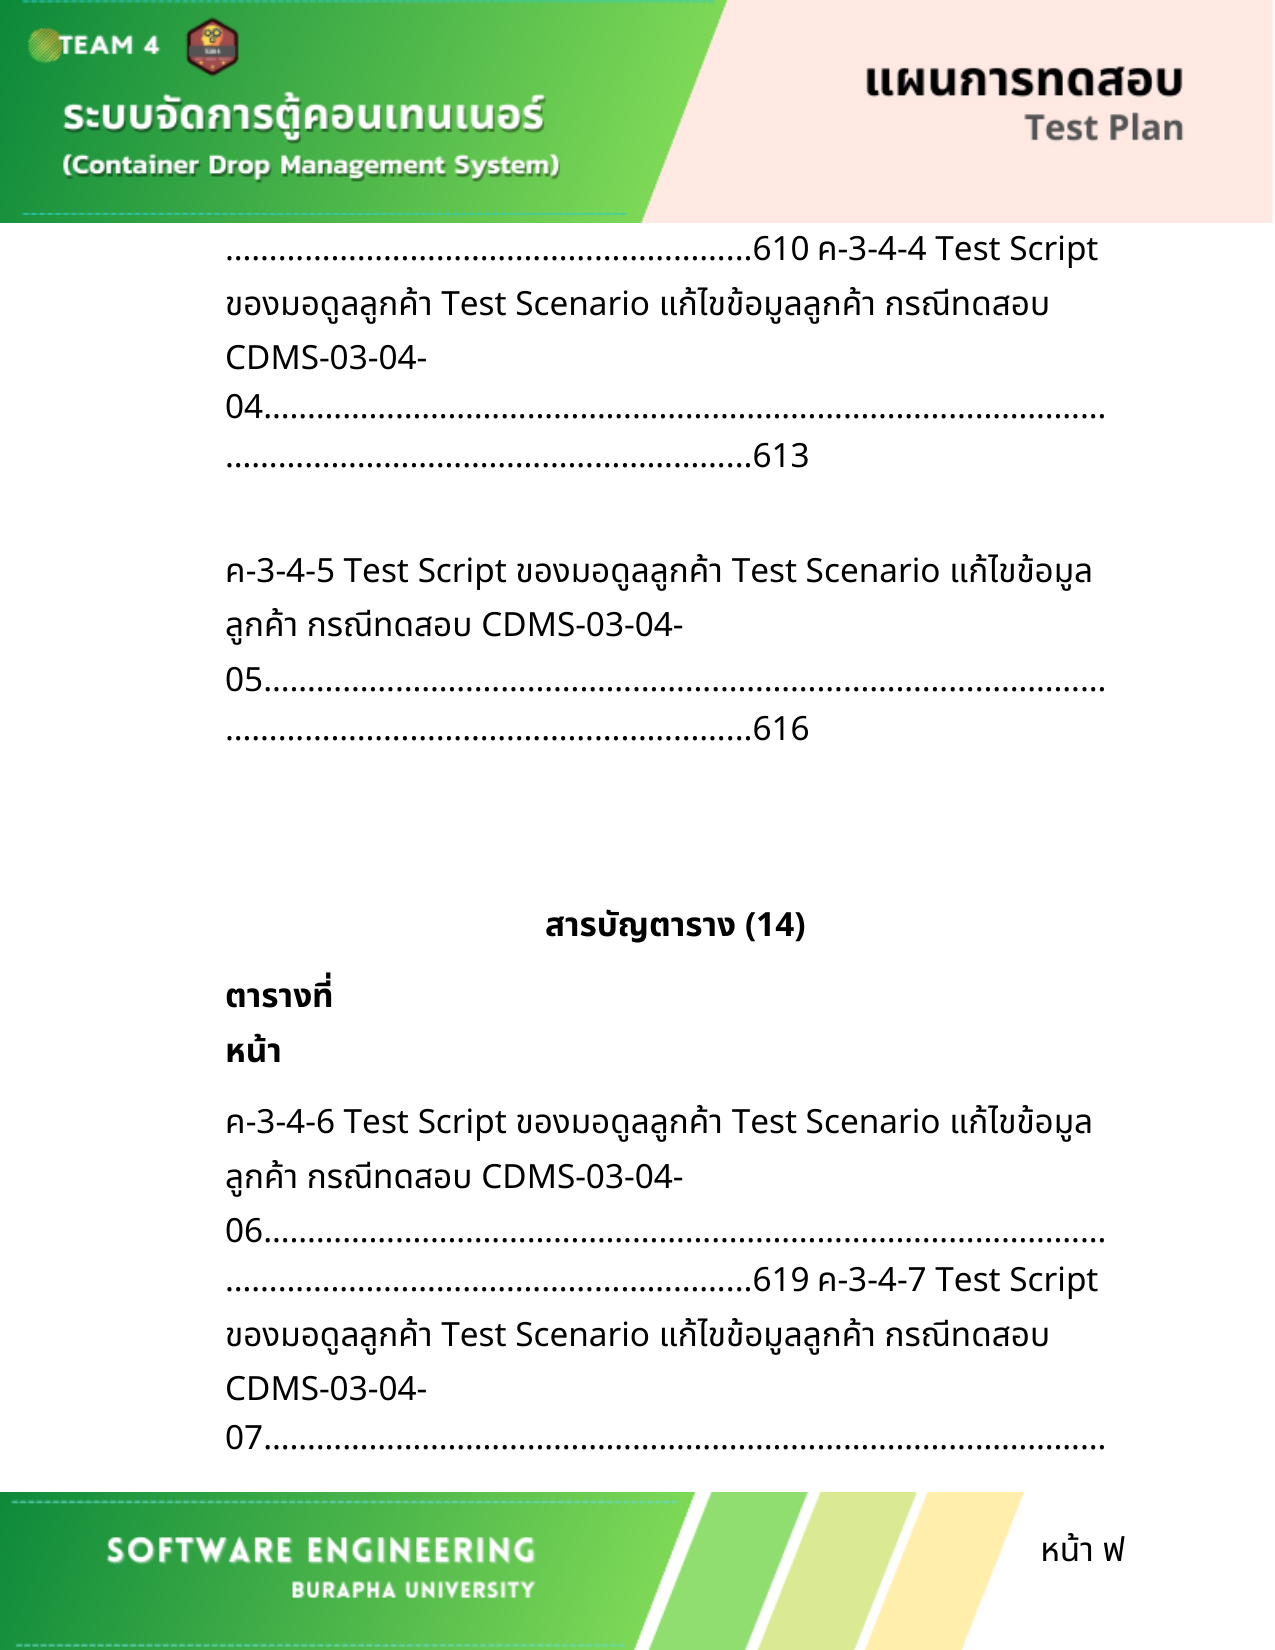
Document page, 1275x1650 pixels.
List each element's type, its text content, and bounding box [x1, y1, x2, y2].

picture [0, 1492, 1275, 1650]
text สารบัญตาราง (14) [225, 901, 1125, 952]
picture [0, 0, 1273, 223]
text ตารางที่ หน้า [225, 972, 1125, 1077]
